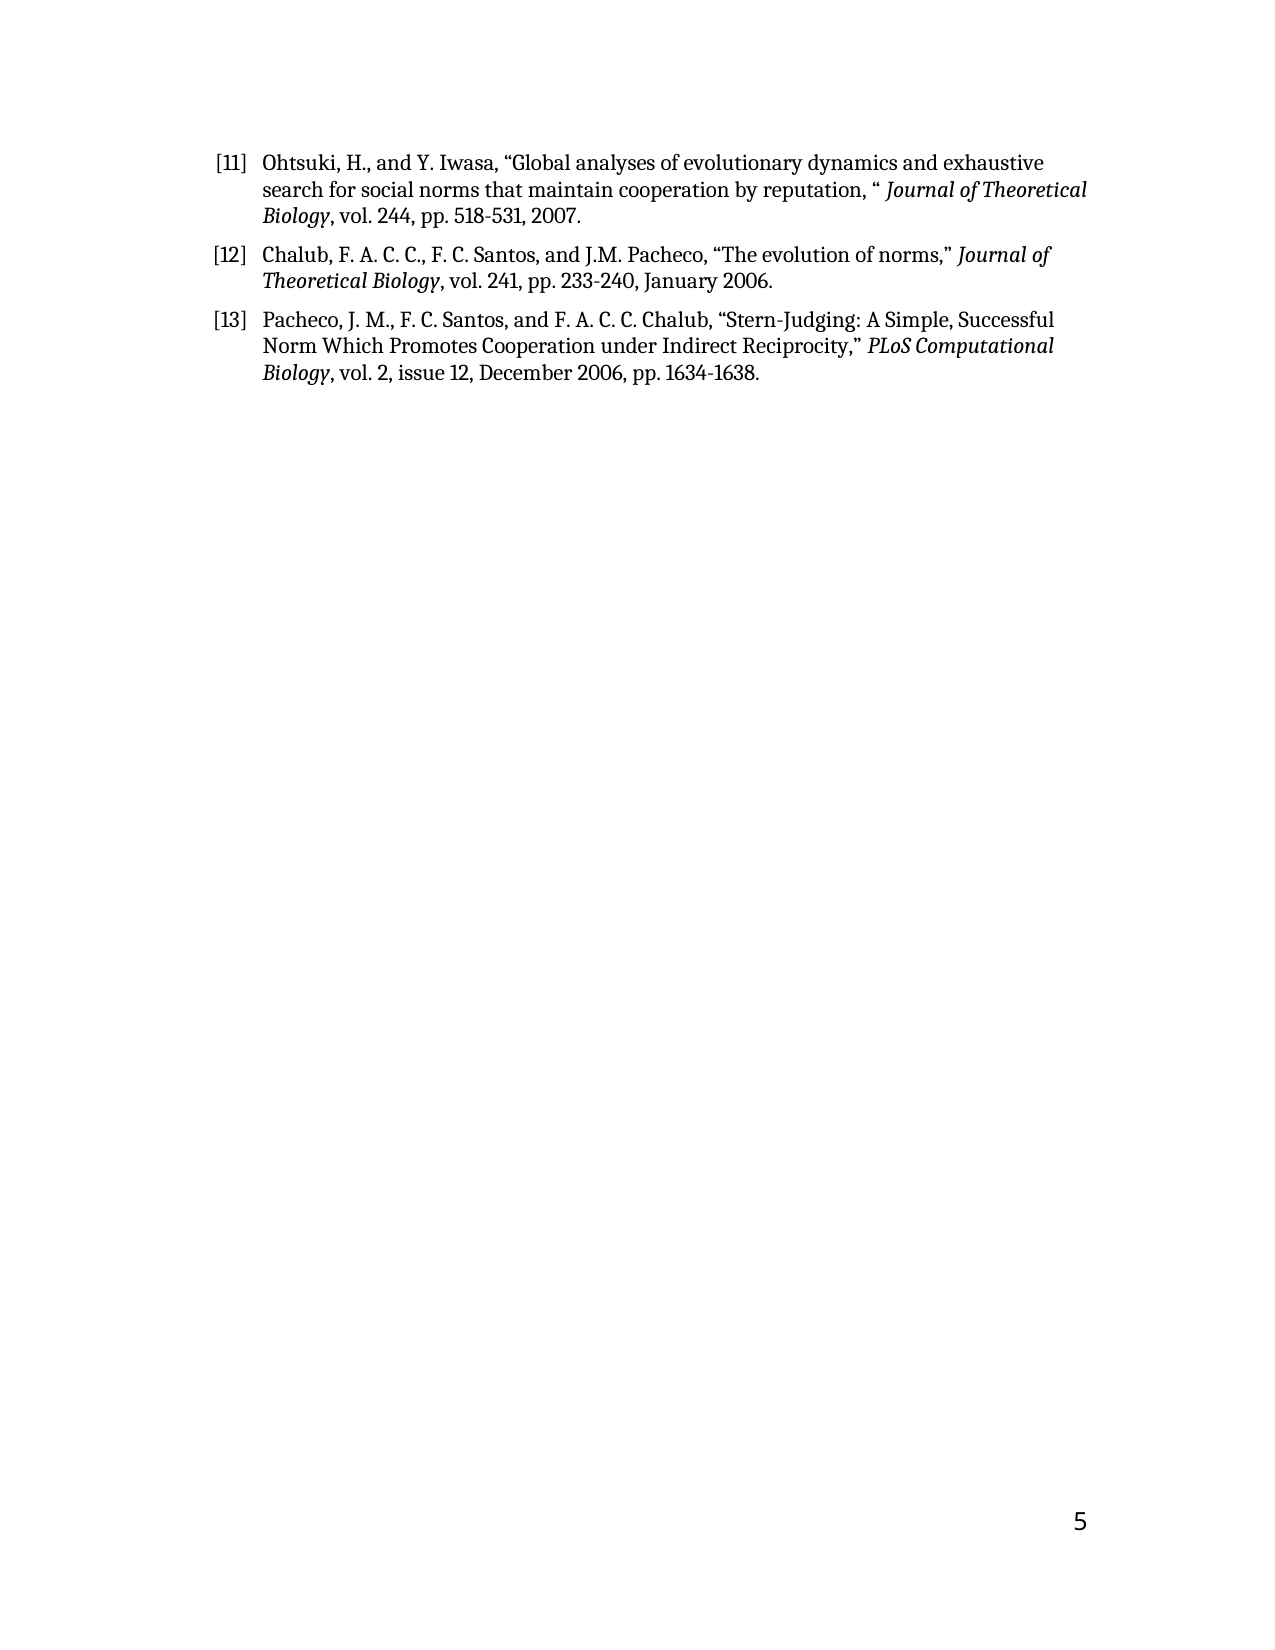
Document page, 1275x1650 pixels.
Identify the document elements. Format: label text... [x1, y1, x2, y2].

text Ohtsuki, H., and Y. Iwasa, “Global analyses of evolutionary dynamics and exhaustive search for social norms that maintain cooperation by reputation, “ Journal of Theoretical Biology, vol. 244, pp. 518-531, 2007. [247, 150, 1087, 229]
text Pacheco, J. M., F. C. Santos, and F. A. C. C. Chalub, “Stern-Judging: A Simple, Successful Norm Which Promotes Cooperation under Indirect Reciprocity,” PLoS Computational Biology, vol. 2, issue 12, December 2006, pp. 1634-1638. [247, 307, 1087, 386]
text Chalub, F. A. C. C., F. C. Santos, and J.M. Pacheco, “The evolution of norms,” Journal of Theoretical Biology, vol. 241, pp. 233-240, January 2006. [247, 242, 1087, 294]
